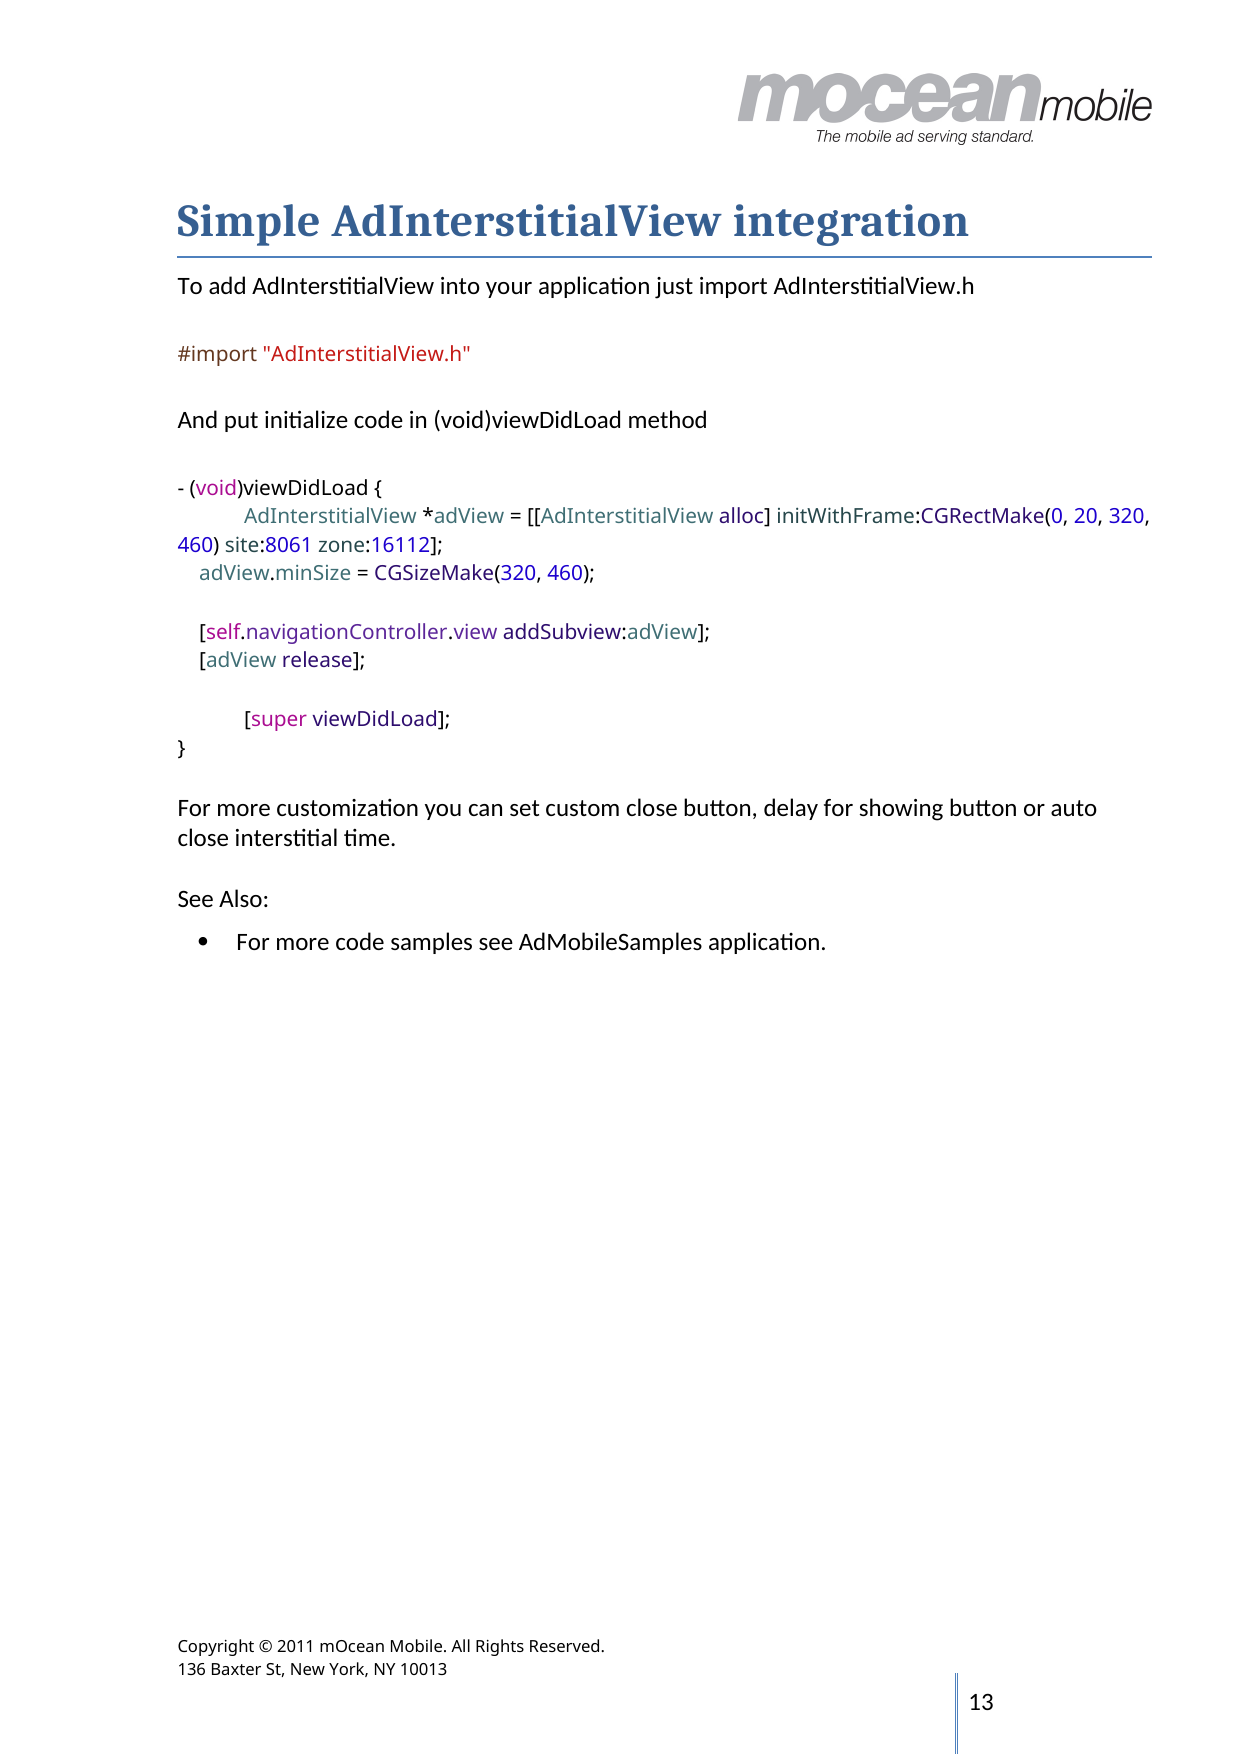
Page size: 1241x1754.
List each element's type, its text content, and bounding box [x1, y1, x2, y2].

text - (void)viewDidLoad { [177, 473, 1152, 501]
text And put initialize code in (void)viewDidLoad method [177, 404, 1152, 435]
text For more code samples see AdMobileSamples application. [199, 927, 1152, 957]
text [adView release]; [177, 646, 1152, 674]
text [super viewDidLoad]; [177, 704, 1152, 733]
picture [737, 73, 1152, 145]
text } [177, 733, 1152, 761]
text For more customization you can set custom close button, delay for showing button or auto close interstitial time. [177, 792, 1152, 853]
text #import "AdInterstitialView.h" [177, 339, 1152, 367]
subtitle Simple AdInterstitialView integration [177, 195, 1152, 256]
text AdInterstitialView *adView = [[AdInterstitialView alloc] initWithFrame:CGRectMake(0, 20, 320, 460) site:8061 zone:16112]; [177, 501, 1152, 558]
text See Also: [177, 883, 1152, 914]
text adView.minSize = CGSizeMake(320, 460); [177, 558, 1152, 587]
text [self.navigationController.view addSubview:adView]; [177, 617, 1152, 646]
text To add AdInterstitialView into your application just import AdInterstitialView.h [177, 270, 1152, 301]
